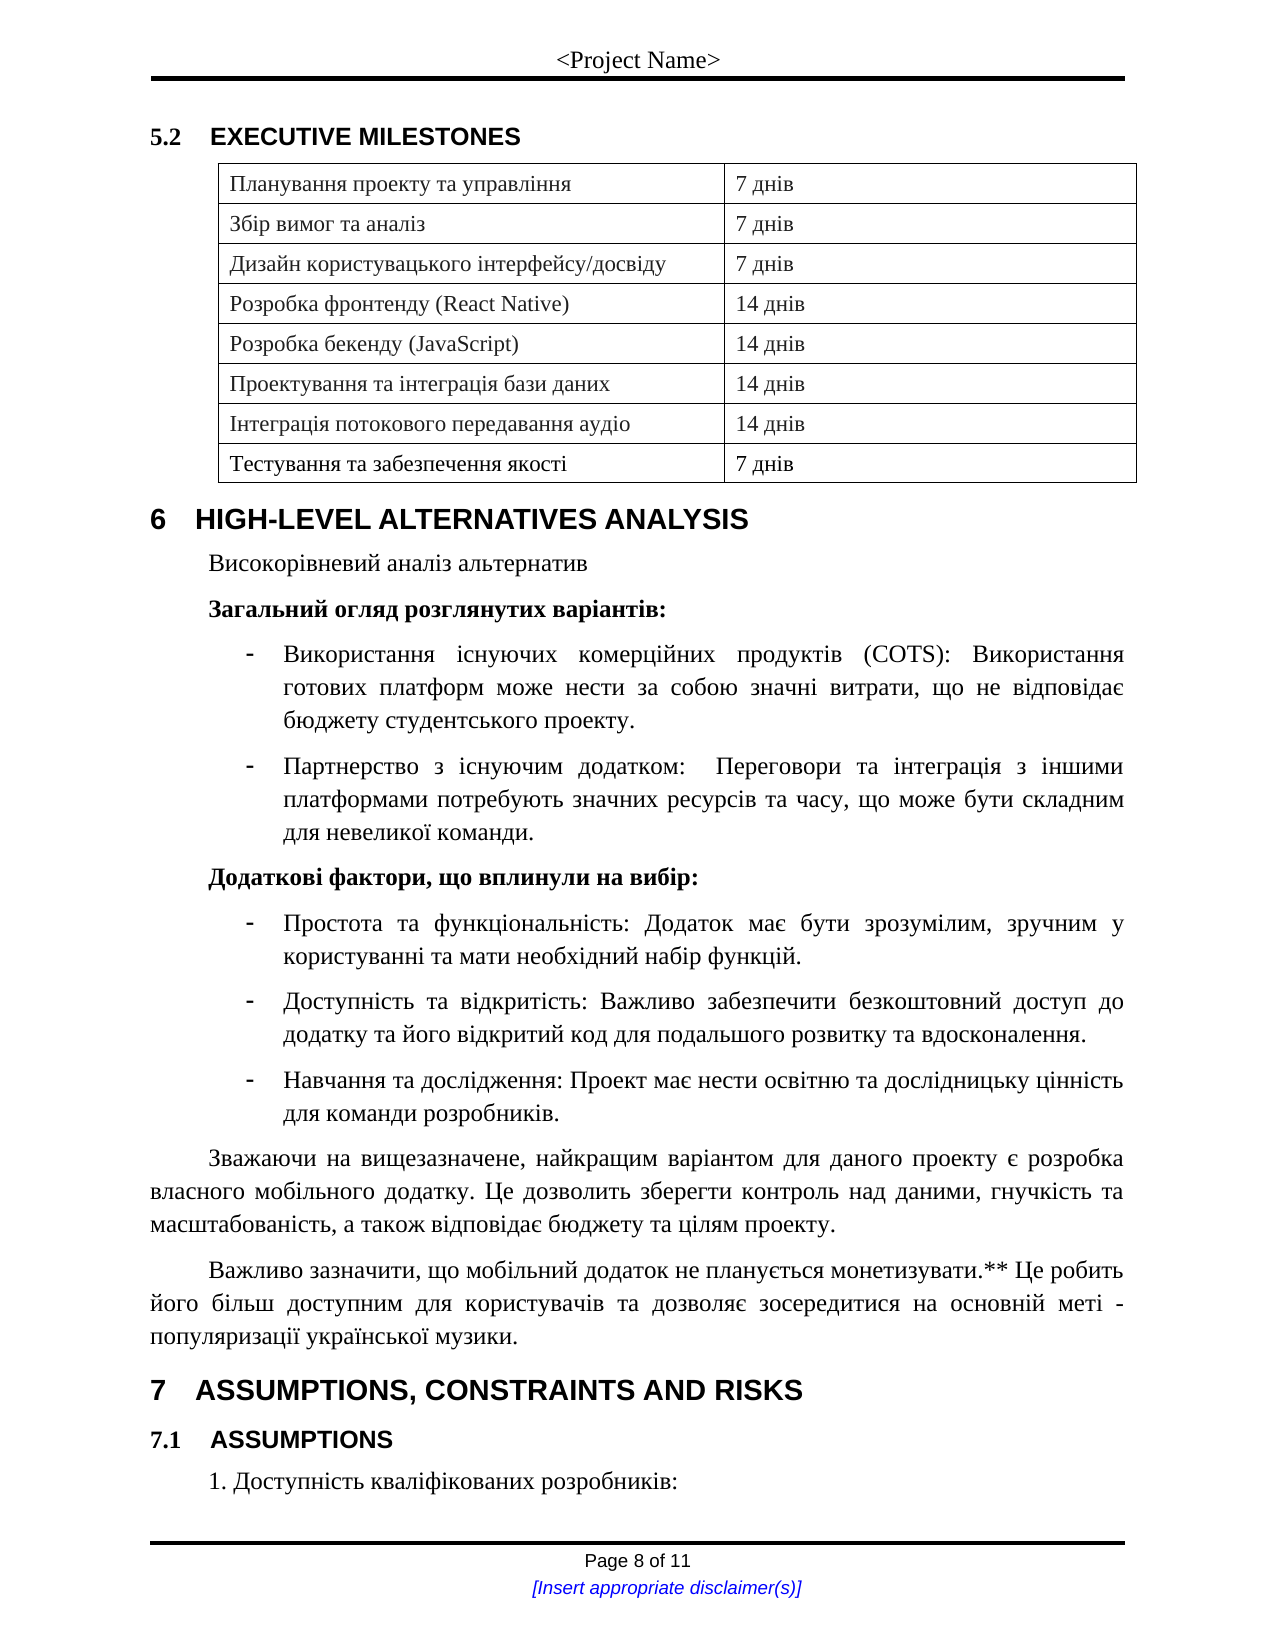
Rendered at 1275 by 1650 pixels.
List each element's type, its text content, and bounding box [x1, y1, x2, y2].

list Простота та функціональність: Додаток має бути зрозумілим, зручним у користуванні та мати необхідний набір функцій. [246, 908, 1125, 969]
subtitle Assumptions, Constraints And Risks [150, 1373, 1125, 1406]
table_cell 7 днів [725, 204, 1136, 243]
text Високорівневий аналіз альтернатив [150, 548, 1125, 577]
text 1. Доступність кваліфікованих розробників: [150, 1466, 1125, 1495]
table_cell Розробка фронтенду (React Native) [219, 284, 724, 323]
table_cell 14 днів [725, 404, 1136, 442]
table_header Планування проекту та управління [219, 164, 724, 203]
text Загальний огляд розглянутих варіантів: [150, 594, 1125, 622]
text Важливо зазначити, що мобільний додаток не планується монетизувати.** Це робить його більш доступним для користувачів та дозволяє зосередитися на основній меті - популяризації української музики. [150, 1255, 1125, 1350]
table_cell 14 днів [725, 364, 1136, 402]
table_cell 7 днів [725, 244, 1136, 283]
text Зважаючи на вищезазначене, найкращим варіантом для даного проекту є розробка власного мобільного додатку. Це дозволить зберегти контроль над даними, гнучкість та масштабованість, а також відповідає бюджету та цілям проекту. [150, 1143, 1125, 1238]
list Партнерство з існуючим додатком: Переговори та інтеграція з іншими платформами потребують значних ресурсів та часу, що може бути складним для невеликої команди. [246, 751, 1125, 846]
table_cell Проектування та інтеграція бази даних [219, 364, 724, 402]
table_cell 14 днів [725, 284, 1136, 323]
table_cell 14 днів [725, 324, 1136, 363]
table_cell 7 днів [725, 444, 1136, 482]
subtitle Assumptions [150, 1425, 1125, 1454]
list Навчання та дослідження: Проект має нести освітню та дослідницьку цінність для команди розробників. [246, 1065, 1125, 1127]
table_cell Тестування та забезпечення якості [219, 444, 724, 482]
table_header 7 днів [725, 164, 1136, 203]
text Додаткові фактори, що вплинули на вибір: [150, 862, 1125, 891]
table_cell Дизайн користувацького інтерфейсу/досвіду [219, 244, 724, 283]
list Доступність та відкритість: Важливо забезпечити безкоштовний доступ до додатку та його відкритий код для подальшого розвитку та вдосконалення. [246, 986, 1125, 1048]
table_cell Інтеграція потокового передавання аудіо [219, 404, 724, 442]
table_cell Збір вимог та аналіз [219, 204, 724, 243]
subtitle Executive Milestones [150, 122, 1125, 151]
subtitle High-Level Alternatives Analysis [150, 502, 1125, 536]
table_cell Розробка бекенду (JavaScript) [219, 324, 724, 363]
list Використання існуючих комерційних продуктів (COTS): Використання готових платформ може нести за собою значні витрати, що не відповідає бюджету студентського проекту. [246, 639, 1125, 734]
